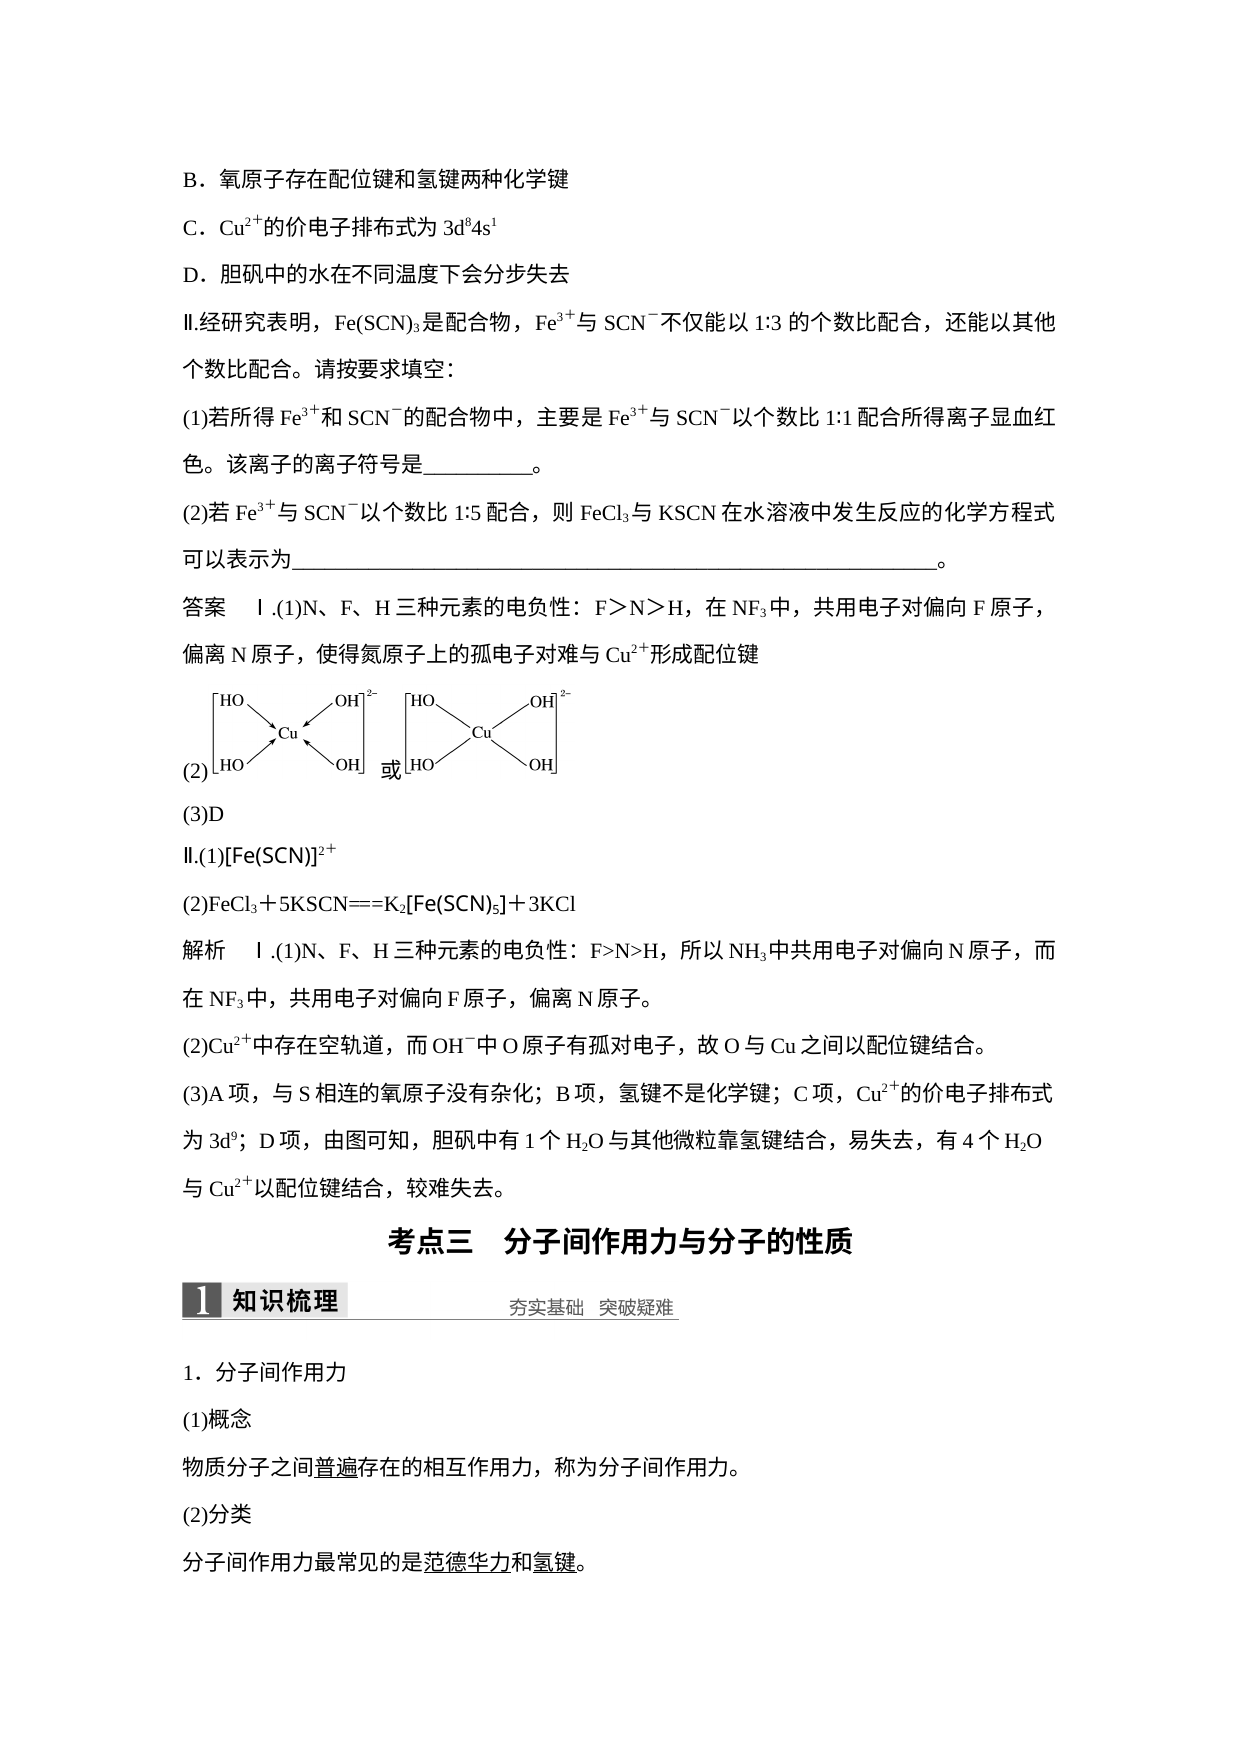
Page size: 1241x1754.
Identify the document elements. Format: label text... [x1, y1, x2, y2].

text 答案 Ⅰ.(1)N、F、H三种元素的电负性：F＞N＞H，在NF3中，共用电子对偏向F原子，偏离N原子，使得氮原子上的孤电子对难与Cu2＋形成配位键 [183, 590, 1058, 669]
text D．胆矾中的水在不同温度下会分步失去 [183, 257, 1058, 289]
text (2)Cu2＋中存在空轨道，而OH－中O原子有孤对电子，故O与Cu之间以配位键结合。 [183, 1028, 1058, 1060]
picture [182, 1281, 679, 1340]
text 考点三 分子间作用力与分子的性质 [183, 1218, 1058, 1261]
text C．Cu2＋的价电子排布式为3d84s1 [183, 209, 1058, 241]
picture [402, 684, 575, 779]
text (2)分类 [183, 1497, 1058, 1529]
text (1)若所得Fe3＋和SCN－的配合物中，主要是Fe3＋与SCN－以个数比1∶1配合所得离子显血红色。该离子的离子符号是__________。 [183, 399, 1058, 479]
text (2)若Fe3＋与SCN－以个数比1∶5配合，则FeCl3与KSCN在水溶液中发生反应的化学方程式可以表示为___________________________________________________________。 [183, 495, 1058, 574]
text 物质分子之间普遍存在的相互作用力，称为分子间作用力。 [183, 1449, 1058, 1481]
text Ⅱ.(1)[Fe(SCN)]2＋ [183, 838, 1058, 870]
text 分子间作用力最常见的是范德华力和氢键。 [183, 1544, 1058, 1576]
text 解析 Ⅰ.(1)N、F、H三种元素的电负性：F>N>H，所以NH3中共用电子对偏向N原子，而在NF3中，共用电子对偏向F原子，偏离N原子。 [183, 933, 1058, 1013]
text (3)A项，与S相连的氧原子没有杂化；B项，氢键不是化学键；C项，Cu2＋的价电子排布式为3d9；D项，由图可知，胆矾中有1个H2O与其他微粒靠氢键结合，易失去，有4个H2O与Cu2＋以配位键结合，较难失去。 [183, 1076, 1058, 1203]
text (3)D [183, 801, 1058, 826]
picture [208, 684, 381, 779]
text (1)概念 [183, 1402, 1058, 1434]
text B．氧原子存在配位键和氢键两种化学键 [183, 162, 1058, 194]
text 1．分子间作用力 [183, 1354, 1058, 1386]
text (2)FeCl3＋5KSCN===K2[Fe(SCN)5]＋3KCl [183, 886, 1058, 918]
text Ⅱ.经研究表明，Fe(SCN)3是配合物，Fe3＋与SCN－不仅能以1∶3 的个数比配合，还能以其他个数比配合。请按要求填空： [183, 304, 1058, 384]
